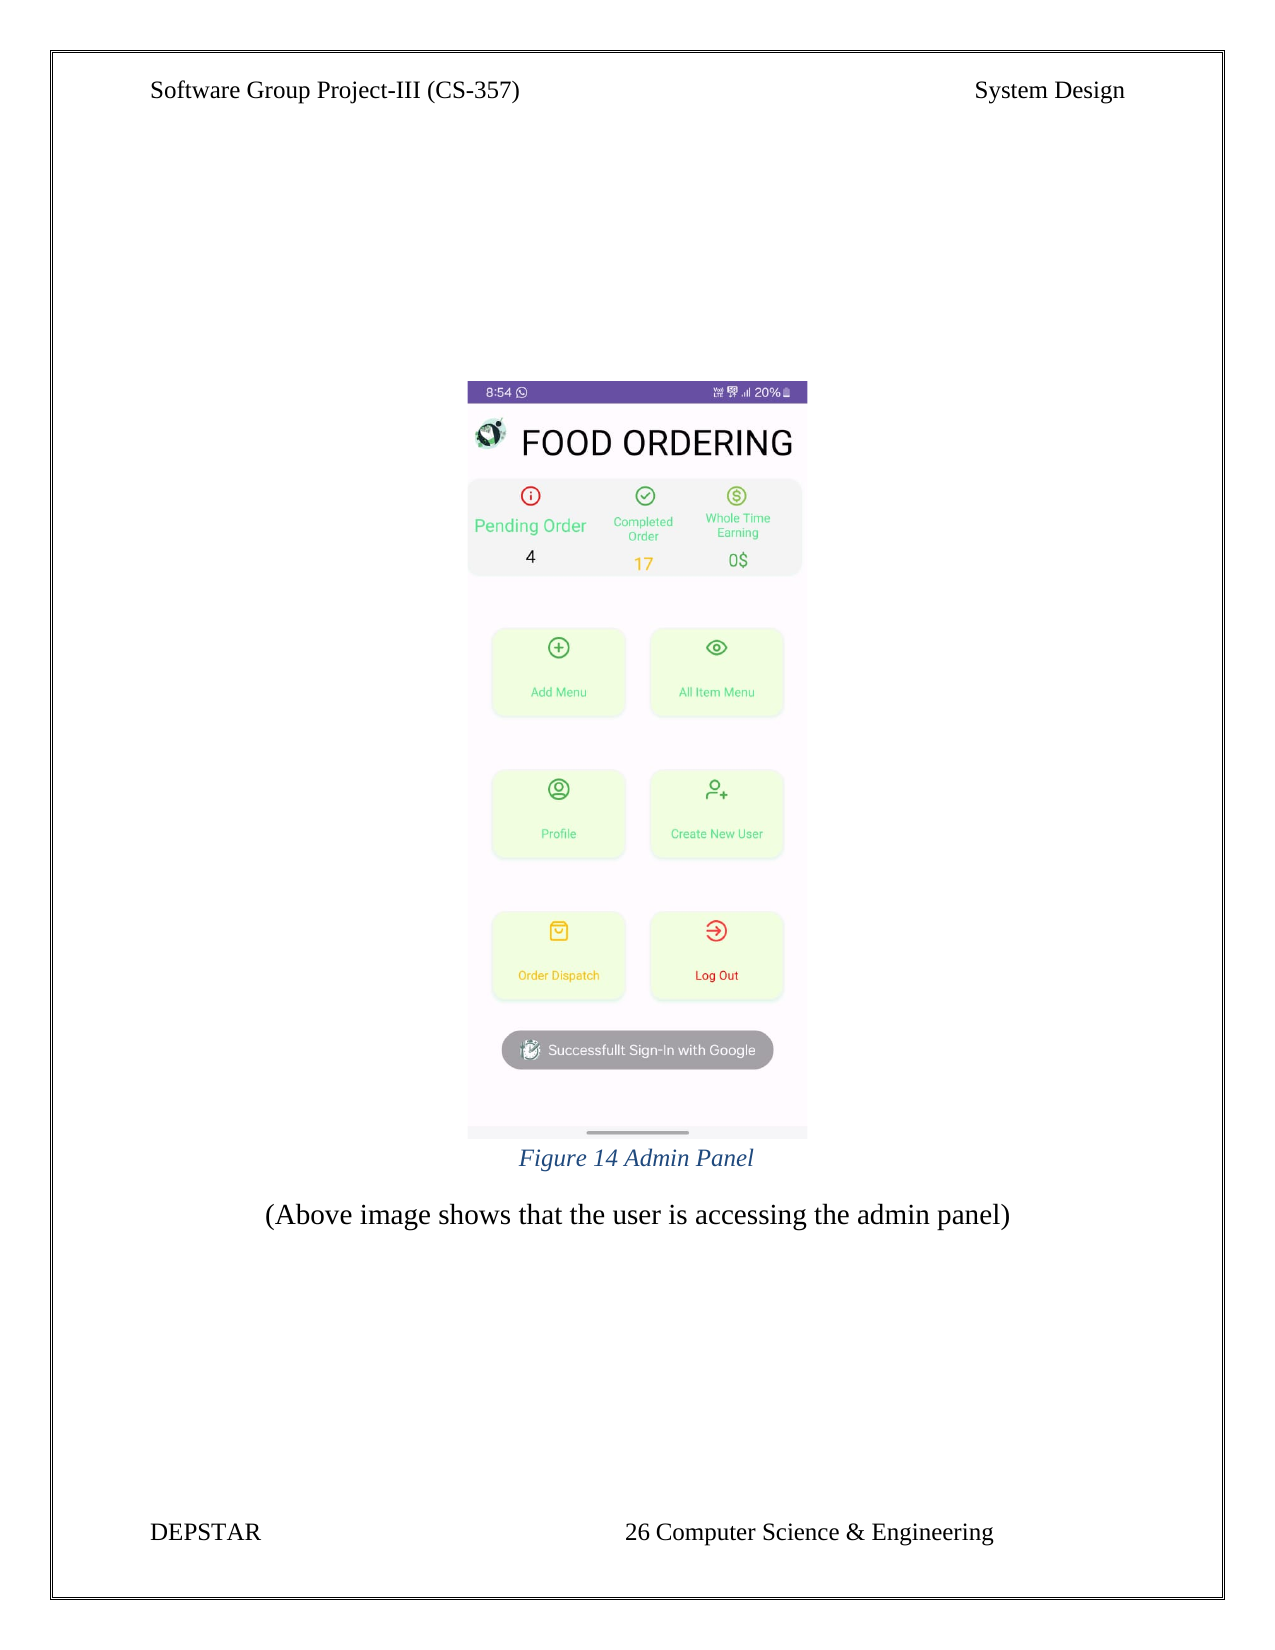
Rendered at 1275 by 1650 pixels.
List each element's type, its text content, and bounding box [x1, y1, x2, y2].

text (Above image shows that the user is accessing the admin panel) [150, 1197, 1125, 1231]
picture [467, 381, 808, 1139]
text Figure 14 Admin Panel [150, 1143, 1125, 1172]
